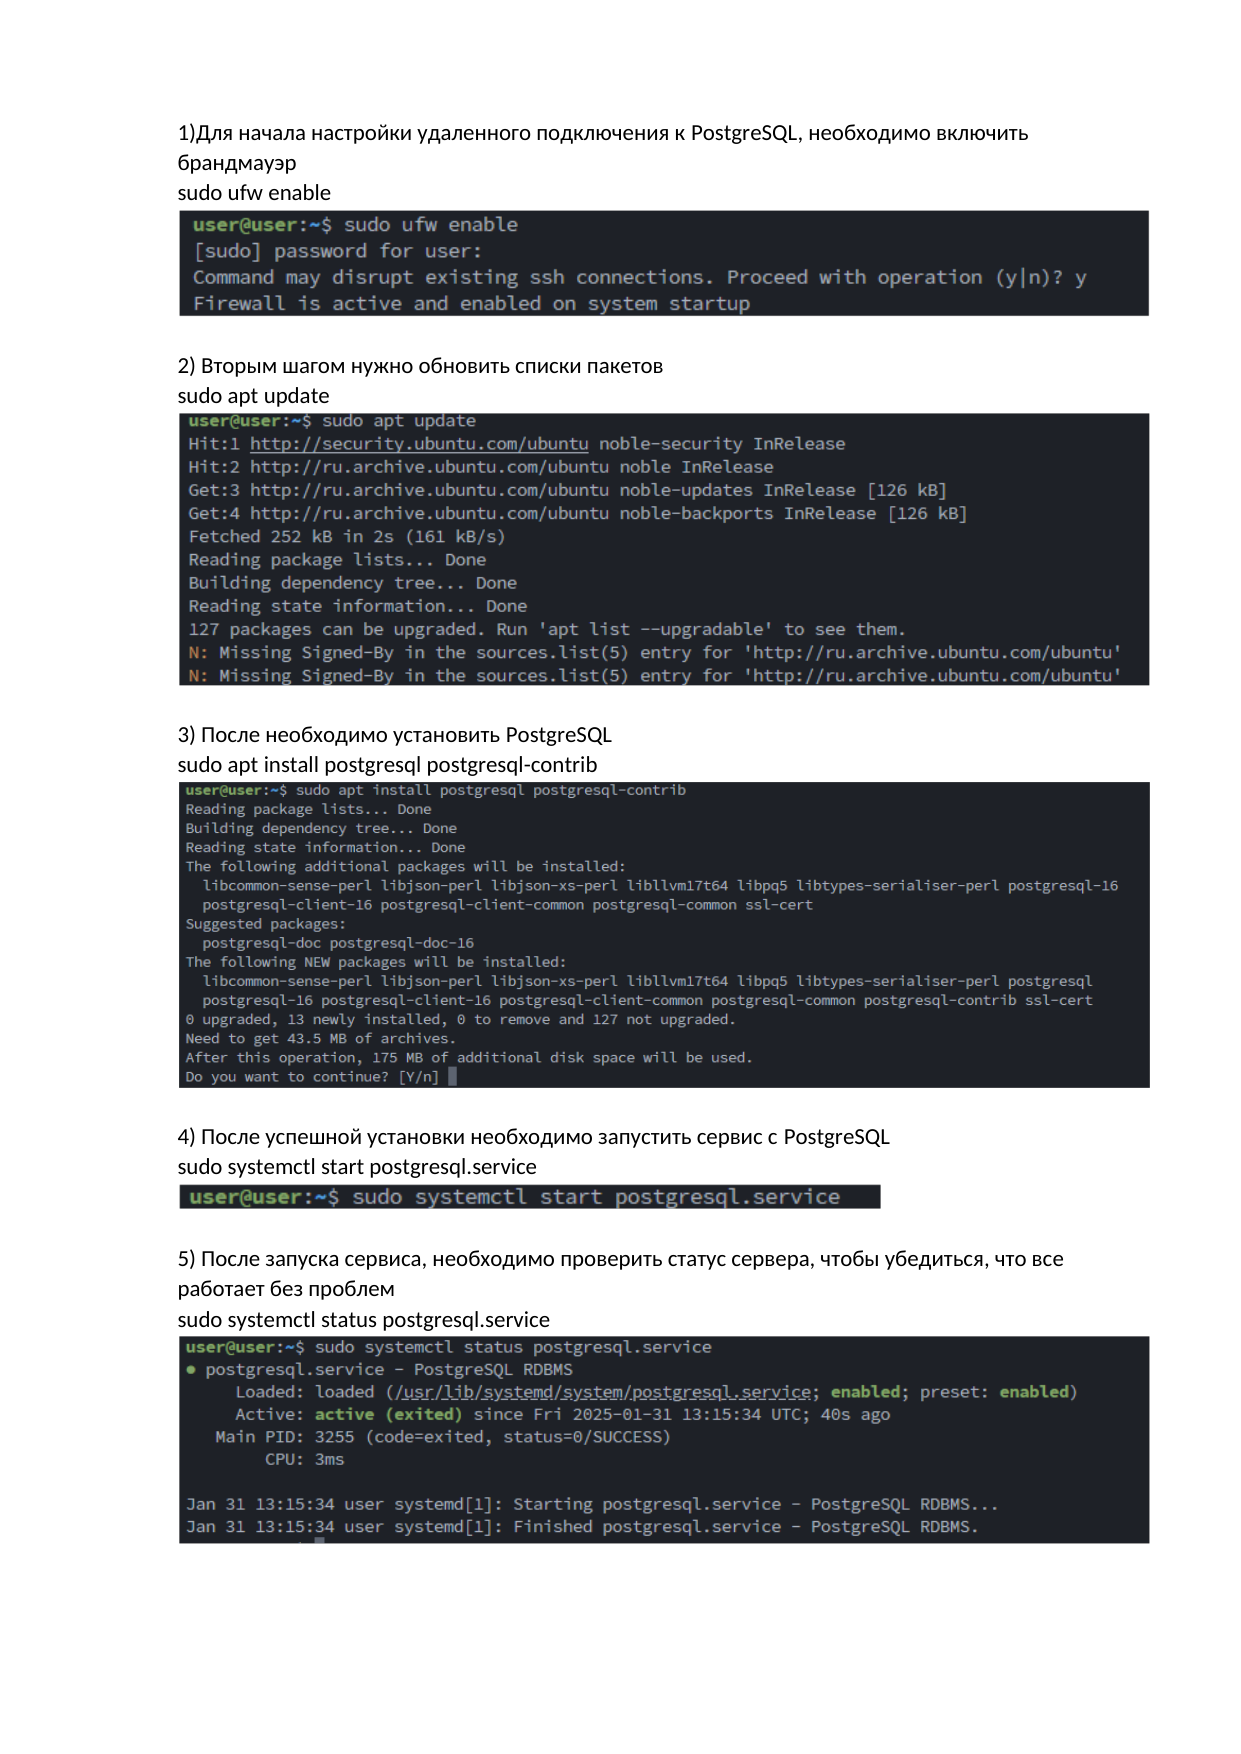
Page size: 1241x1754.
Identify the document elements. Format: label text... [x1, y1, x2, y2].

picture [177, 208, 1152, 319]
text 1)Для начала настройки удаленного подключения к PostgreSQL, необходимо включить брандмауэр [177, 118, 1152, 176]
text 5) После запуска сервиса, необходимо проверить статус сервера, чтобы убедиться, что все работает без проблем [177, 1244, 1152, 1303]
text sudo ufw enable [177, 178, 1152, 207]
picture [177, 780, 1152, 1090]
text sudo systemctl start postgresql.service [177, 1152, 1152, 1180]
picture [177, 411, 1152, 688]
picture [177, 1335, 1152, 1546]
text 2) Вторым шагом нужно обновить списки пакетов [177, 351, 1152, 379]
text 4) После успешной установки необходимо запустить сервис с PostgreSQL [177, 1122, 1152, 1150]
text sudo apt update [177, 382, 1152, 409]
picture [177, 1182, 884, 1212]
text sudo systemctl status postgresql.service [177, 1305, 1152, 1333]
text 3) После необходимо установить PostgreSQL sudo apt install postgresql postgresql-contrib [177, 720, 1152, 778]
